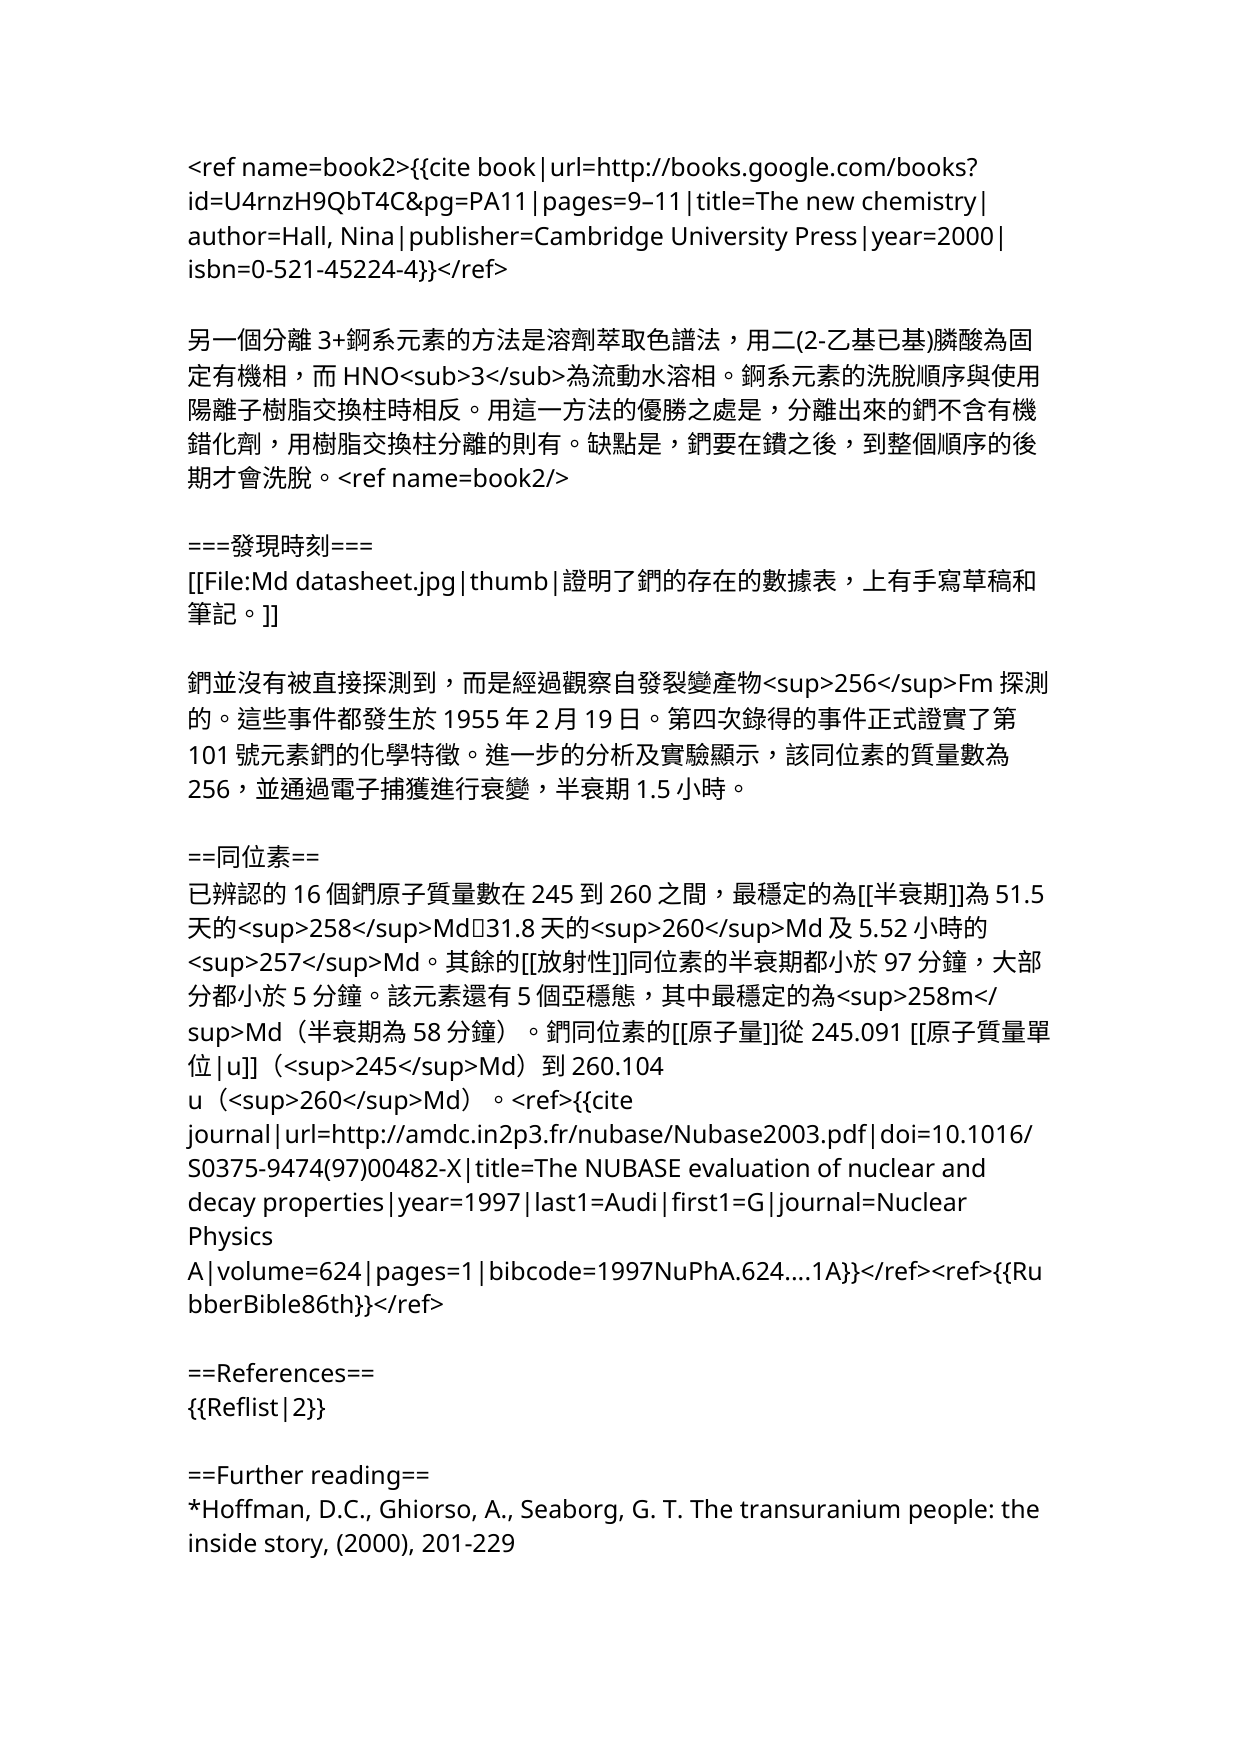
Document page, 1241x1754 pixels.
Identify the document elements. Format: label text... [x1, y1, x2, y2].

text {{Reflist|2}} [187, 1389, 1053, 1423]
text ==同位素== [187, 840, 1053, 874]
text ===發現時刻=== [187, 529, 1053, 563]
text ==Further reading== [187, 1457, 1053, 1492]
text 另一個分離3+錒系元素的方法是溶劑萃取色譜法，用二(2-乙基已基)膦酸為固定有機相，而HNO<sub>3</sub>為流動水溶相。錒系元素的洗脫順序與使用陽離子樹脂交換柱時相反。用這一方法的優勝之處是，分離出來的鍆不含有機錯化劑，用樹脂交換柱分離的則有。缺點是，鍆要在鐨之後，到整個順序的後期才會洗脫。<ref name=book2/> [187, 320, 1053, 495]
text 已辨認的16個鍆原子質量數在245到260之間，最穩定的為[[半衰期]]為51.5天的<sup>258</sup>Md、31.8天的<sup>260</sup>Md及5.52小時的<sup>257</sup>Md。其餘的[[放射性]]同位素的半衰期都小於97分鐘，大部分都小於5分鐘。該元素還有5個亞穩態，其中最穩定的為<sup>258m</sup>Md（半衰期為58分鐘）。鍆同位素的[[原子量]]從 245.091 [[原子質量單位|u]]（<sup>245</sup>Md）到260.104 u（<sup>260</sup>Md）。<ref>{{cite journal|url=http://amdc.in2p3.fr/nubase/Nubase2003.pdf|doi=10.1016/S0375-9474(97)00482-X|title=The NUBASE evaluation of nuclear and decay properties|year=1997|last1=Audi|first1=G|journal=Nuclear Physics A|volume=624|pages=1|bibcode=1997NuPhA.624....1A}}</ref><ref>{{RubberBible86th}}</ref> [187, 874, 1053, 1321]
text *Hoffman, D.C., Ghiorso, A., Seaborg, G. T. The transuranium people: the inside story, (2000), 201-229 [187, 1492, 1053, 1560]
text ==References== [187, 1355, 1053, 1389]
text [187, 150, 1053, 286]
text 鍆並沒有被直接探測到，而是經過觀察自發裂變產物<sup>256</sup>Fm探測的。這些事件都發生於1955年2月19日。第四次錄得的事件正式證實了第101號元素鍆的化學特徵。進一步的分析及實驗顯示，該同位素的質量數為256，並通過電子捕獲進行衰變，半衰期1.5小時。 [187, 665, 1053, 806]
text [[File:Md datasheet.jpg|thumb|證明了鍆的存在的數據表，上有手寫草稿和筆記。]] [187, 563, 1053, 631]
